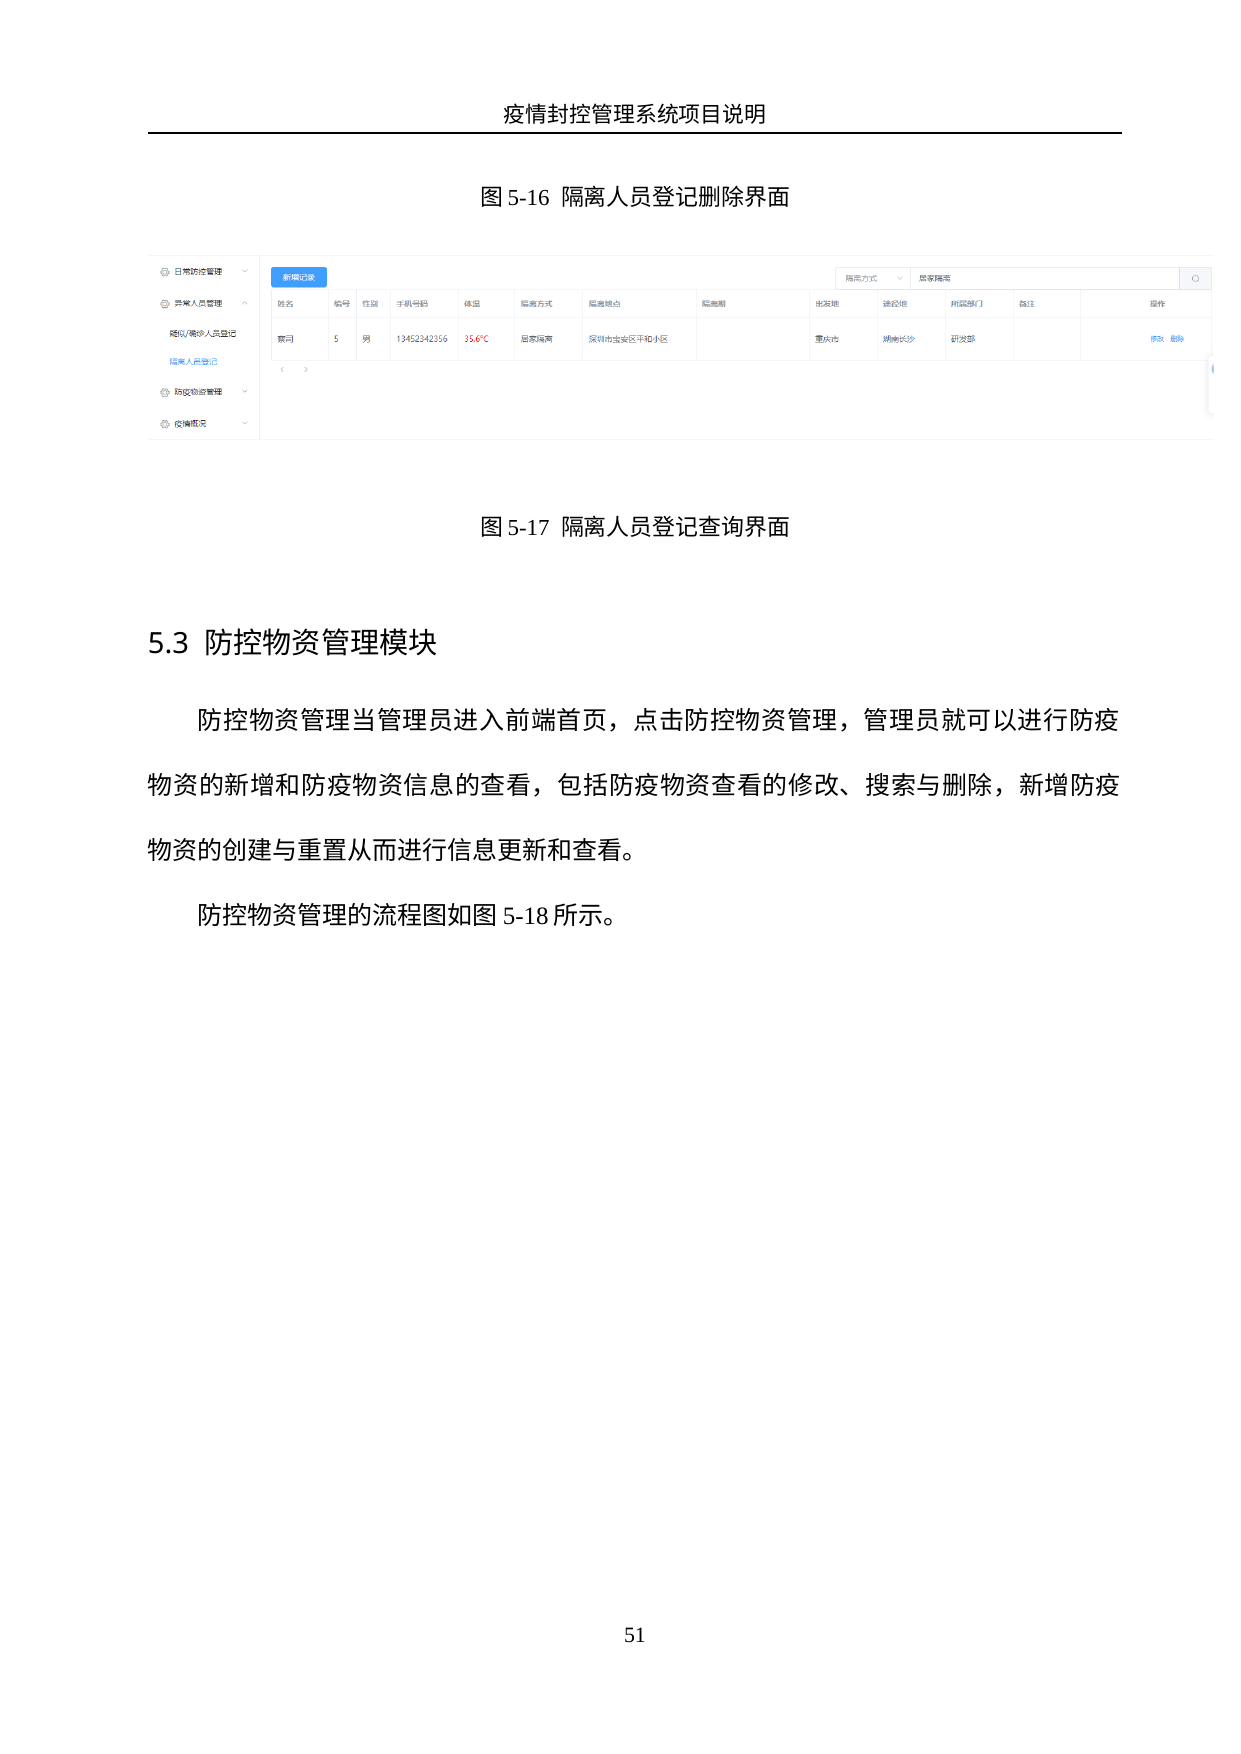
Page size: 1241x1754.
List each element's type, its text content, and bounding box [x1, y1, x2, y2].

subtitle 5.3 防控物资管理模块 [148, 608, 1122, 673]
text 图5-17 隔离人员登记查询界面 [148, 493, 1122, 558]
picture [147, 253, 1214, 450]
text 防控物资管理当管理员进入前端首页，点击防控物资管理，管理员就可以进行防疫物资的新增和防疫物资信息的查看，包括防疫物资查看的修改、搜索与删除，新增防疫物资的创建与重置从而进行信息更新和查看。 [148, 686, 1122, 881]
text 防控物资管理的流程图如图5-18所示。 [148, 881, 1122, 946]
text 图5-16 隔离人员登记删除界面 [148, 163, 1122, 228]
